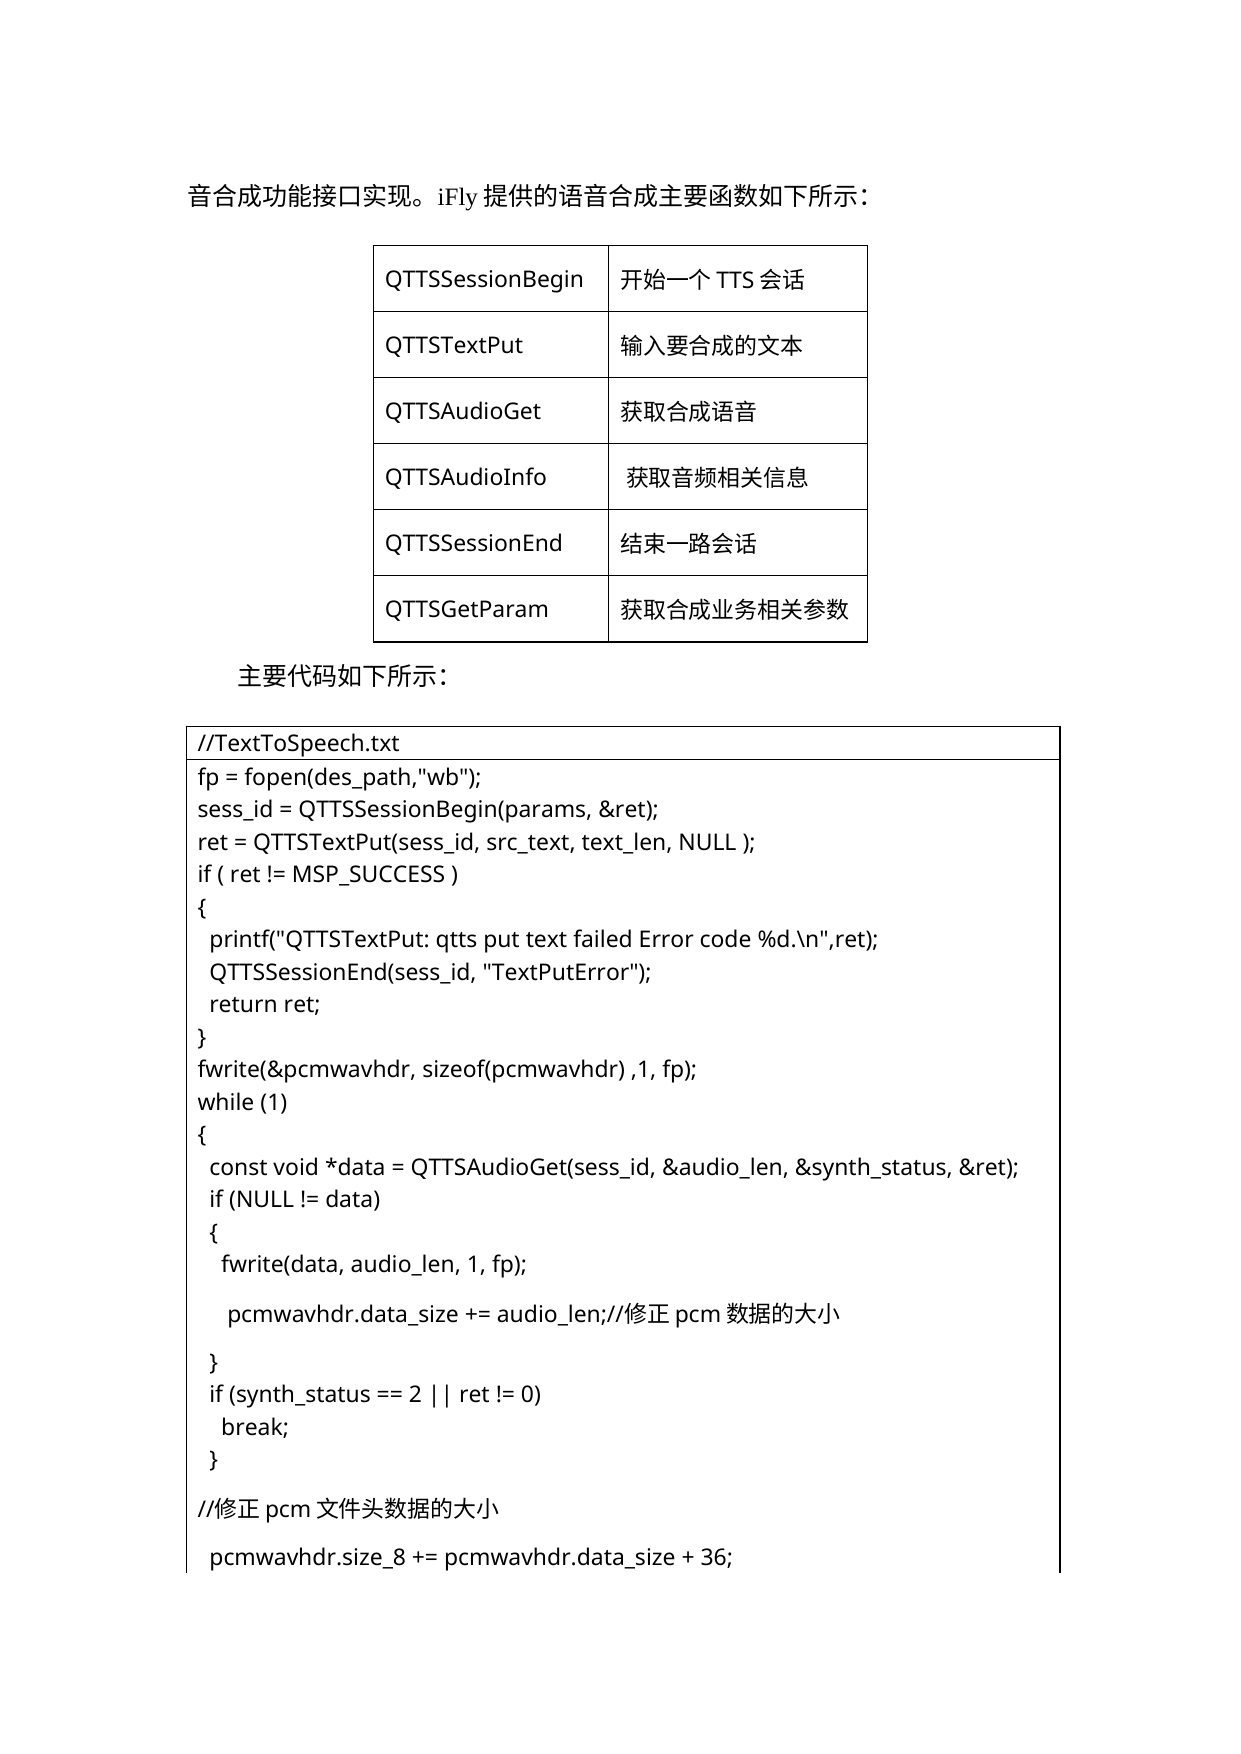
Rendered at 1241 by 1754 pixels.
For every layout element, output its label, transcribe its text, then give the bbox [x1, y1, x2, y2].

table_cell QTTSTextPut [374, 312, 608, 377]
table_cell { [187, 1215, 1059, 1248]
table_cell return ret; [187, 988, 1059, 1020]
table_cell fwrite(&pcmwavhdr, sizeof(pcmwavhdr) ,1, fp); [187, 1053, 1059, 1085]
table_cell } [187, 1020, 1059, 1053]
table_cell sess_id = QTTSSessionBegin(params, &ret); [187, 793, 1059, 825]
table_cell const void *data = QTTSAudioGet(sess_id, &audio_len, &synth_status, &ret); [187, 1150, 1059, 1183]
table_cell //修正pcm文件头数据的大小 [187, 1475, 1059, 1540]
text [187, 162, 1053, 227]
table_cell { [187, 1118, 1059, 1150]
table_cell } [187, 1443, 1059, 1475]
table_cell pcmwavhdr.size_8 += pcmwavhdr.data_size + 36; [187, 1540, 1059, 1573]
table_cell printf("QTTSTextPut: qtts put text failed Error code %d.\n",ret); [187, 923, 1059, 955]
table_cell } [187, 1345, 1059, 1378]
table_cell 结束一路会话 [609, 510, 867, 575]
table_cell QTTSGetParam [374, 576, 608, 641]
table_cell fp = fopen(des_path,"wb"); [187, 760, 1059, 793]
table_cell QTTSSessionEnd(sess_id, "TextPutError"); [187, 955, 1059, 988]
table_cell while (1) [187, 1085, 1059, 1118]
table_cell 获取音频相关信息 [609, 444, 867, 509]
table_cell if ( ret != MSP_SUCCESS ) [187, 858, 1059, 890]
table_header 开始一个TTS会话 [609, 246, 867, 311]
table_cell QTTSSessionEnd [374, 510, 608, 575]
table_cell pcmwavhdr.data_size += audio_len;//修正pcm数据的大小 [187, 1280, 1059, 1345]
table_header QTTSSessionBegin [374, 246, 608, 311]
table_header //TextToSpeech.txt [187, 727, 1059, 759]
table_cell ret = QTTSTextPut(sess_id, src_text, text_len, NULL ); [187, 825, 1059, 858]
table_cell 获取合成语音 [609, 378, 867, 443]
table_cell if (synth_status == 2 || ret != 0) [187, 1378, 1059, 1410]
table_cell { [187, 890, 1059, 923]
table_cell QTTSAudioGet [374, 378, 608, 443]
table_cell QTTSAudioInfo [374, 444, 608, 509]
table_cell 输入要合成的文本 [609, 312, 867, 377]
text 主要代码如下所示： [187, 642, 1053, 707]
table_cell 获取合成业务相关参数 [609, 576, 867, 641]
table_cell fwrite(data, audio_len, 1, fp); [187, 1248, 1059, 1280]
table_cell break; [187, 1410, 1059, 1443]
table_cell if (NULL != data) [187, 1183, 1059, 1215]
